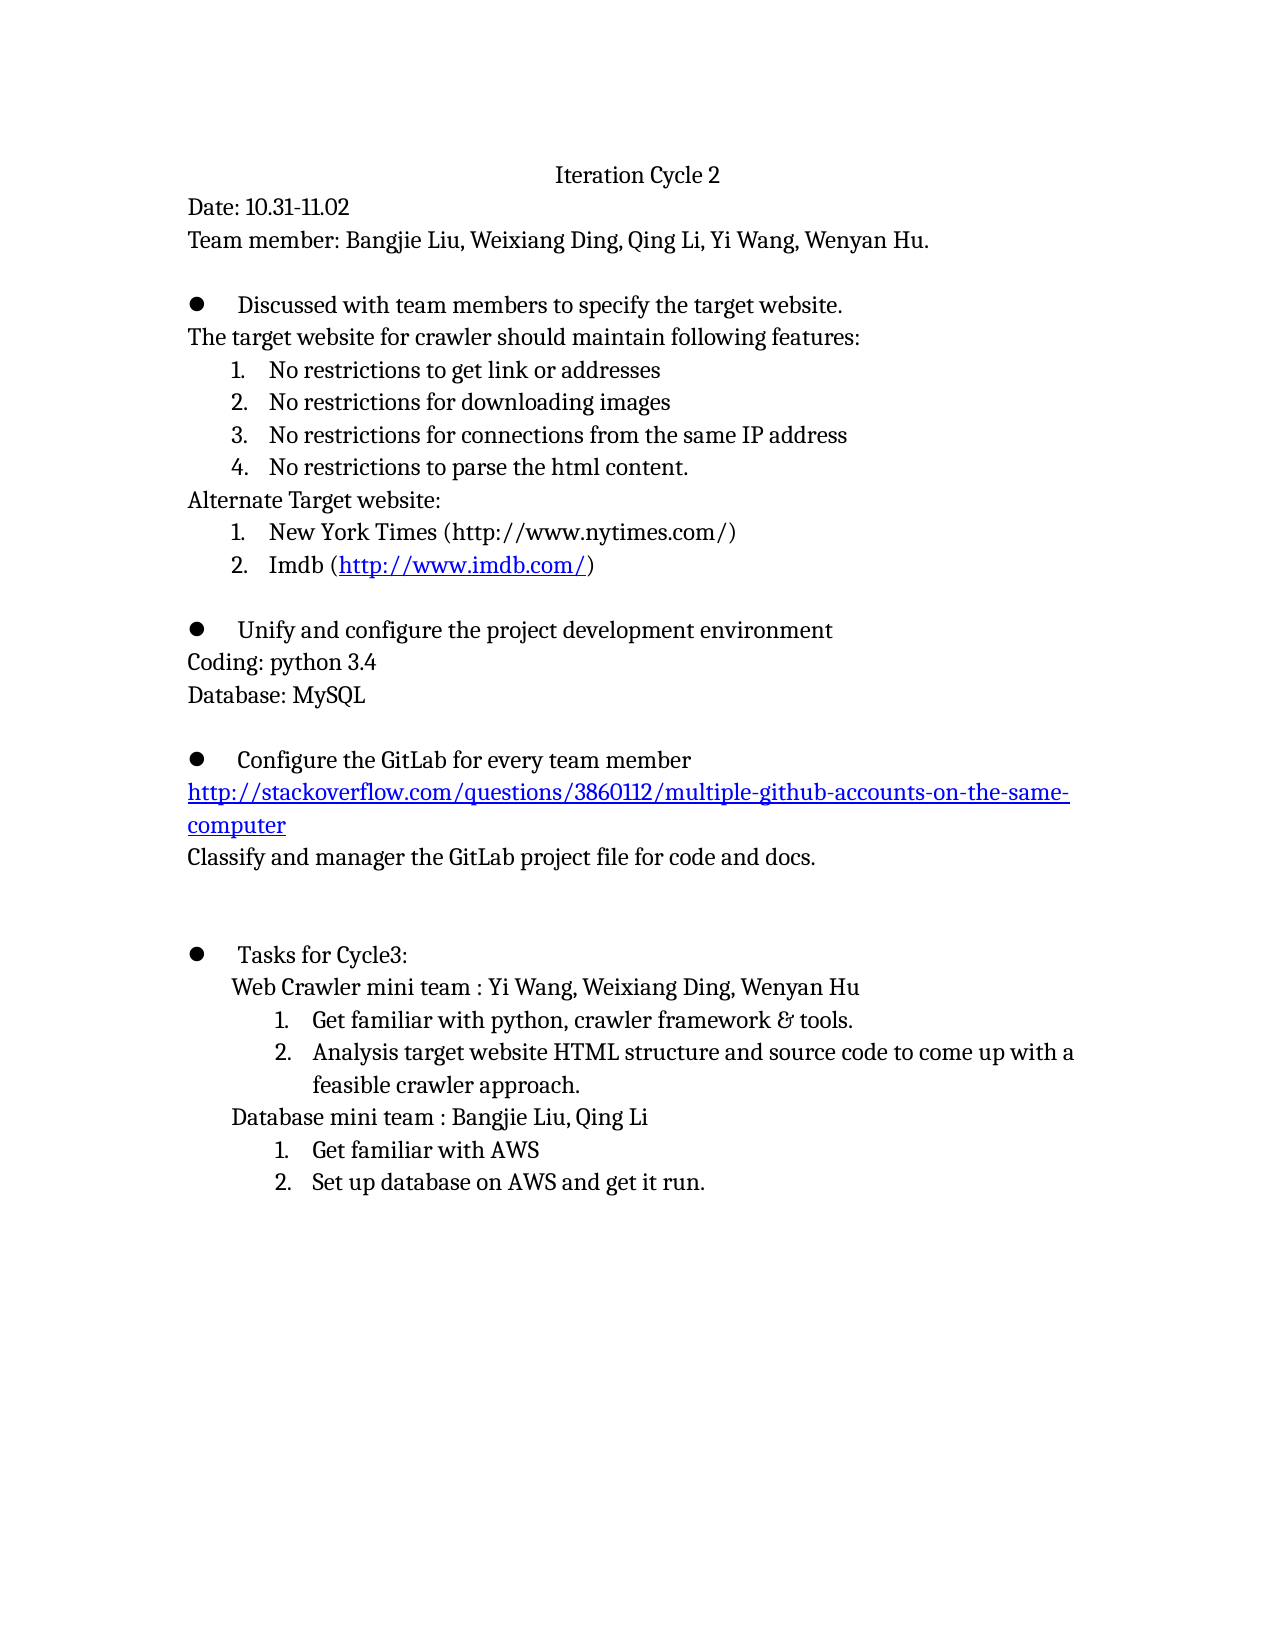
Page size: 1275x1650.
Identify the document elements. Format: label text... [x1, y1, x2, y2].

text Database mini team : Bangjie Liu, Qing Li [231, 1101, 1087, 1134]
text Date: 10.31-11.02 [187, 191, 1087, 224]
text Classify and manager the GitLab project file for code and docs. [187, 841, 1087, 874]
list No restrictions for connections from the same IP address [231, 419, 1087, 451]
list Analysis target website HTML structure and source code to come up with a feasible crawler approach. [275, 1036, 1087, 1101]
list Imdb (http://www.imdb.com/) [231, 549, 1087, 581]
list No restrictions to get link or addresses [231, 354, 1087, 386]
list Configure the GitLab for every team member [187, 744, 1087, 776]
list Discussed with team members to specify the target website. [187, 289, 1087, 321]
list New York Times (http://www.nytimes.com/) [231, 516, 1087, 549]
list Get familiar with AWS [275, 1134, 1087, 1166]
list Get familiar with python, crawler framework & tools. [275, 1004, 1087, 1036]
list Tasks for Cycle3: [187, 939, 1087, 971]
text Coding: python 3.4 [187, 646, 1087, 679]
text Database: MySQL [187, 679, 1087, 711]
list Set up database on AWS and get it run. [275, 1166, 1087, 1199]
list No restrictions for downloading images [231, 386, 1087, 419]
list Unify and configure the project development environment [187, 614, 1087, 646]
list No restrictions to parse the html content. [231, 451, 1087, 484]
text Team member: Bangjie Liu, Weixiang Ding, Qing Li, Yi Wang, Wenyan Hu. [187, 224, 1087, 256]
text Web Crawler mini team : Yi Wang, Weixiang Ding, Wenyan Hu [187, 971, 1087, 1004]
text Iteration Cycle 2 [187, 159, 1087, 191]
text http://stackoverflow.com/questions/3860112/multiple-github-accounts-on-the-same-computer [187, 776, 1087, 841]
text Alternate Target website: [187, 484, 1087, 516]
text The target website for crawler should maintain following features: [187, 321, 1087, 354]
